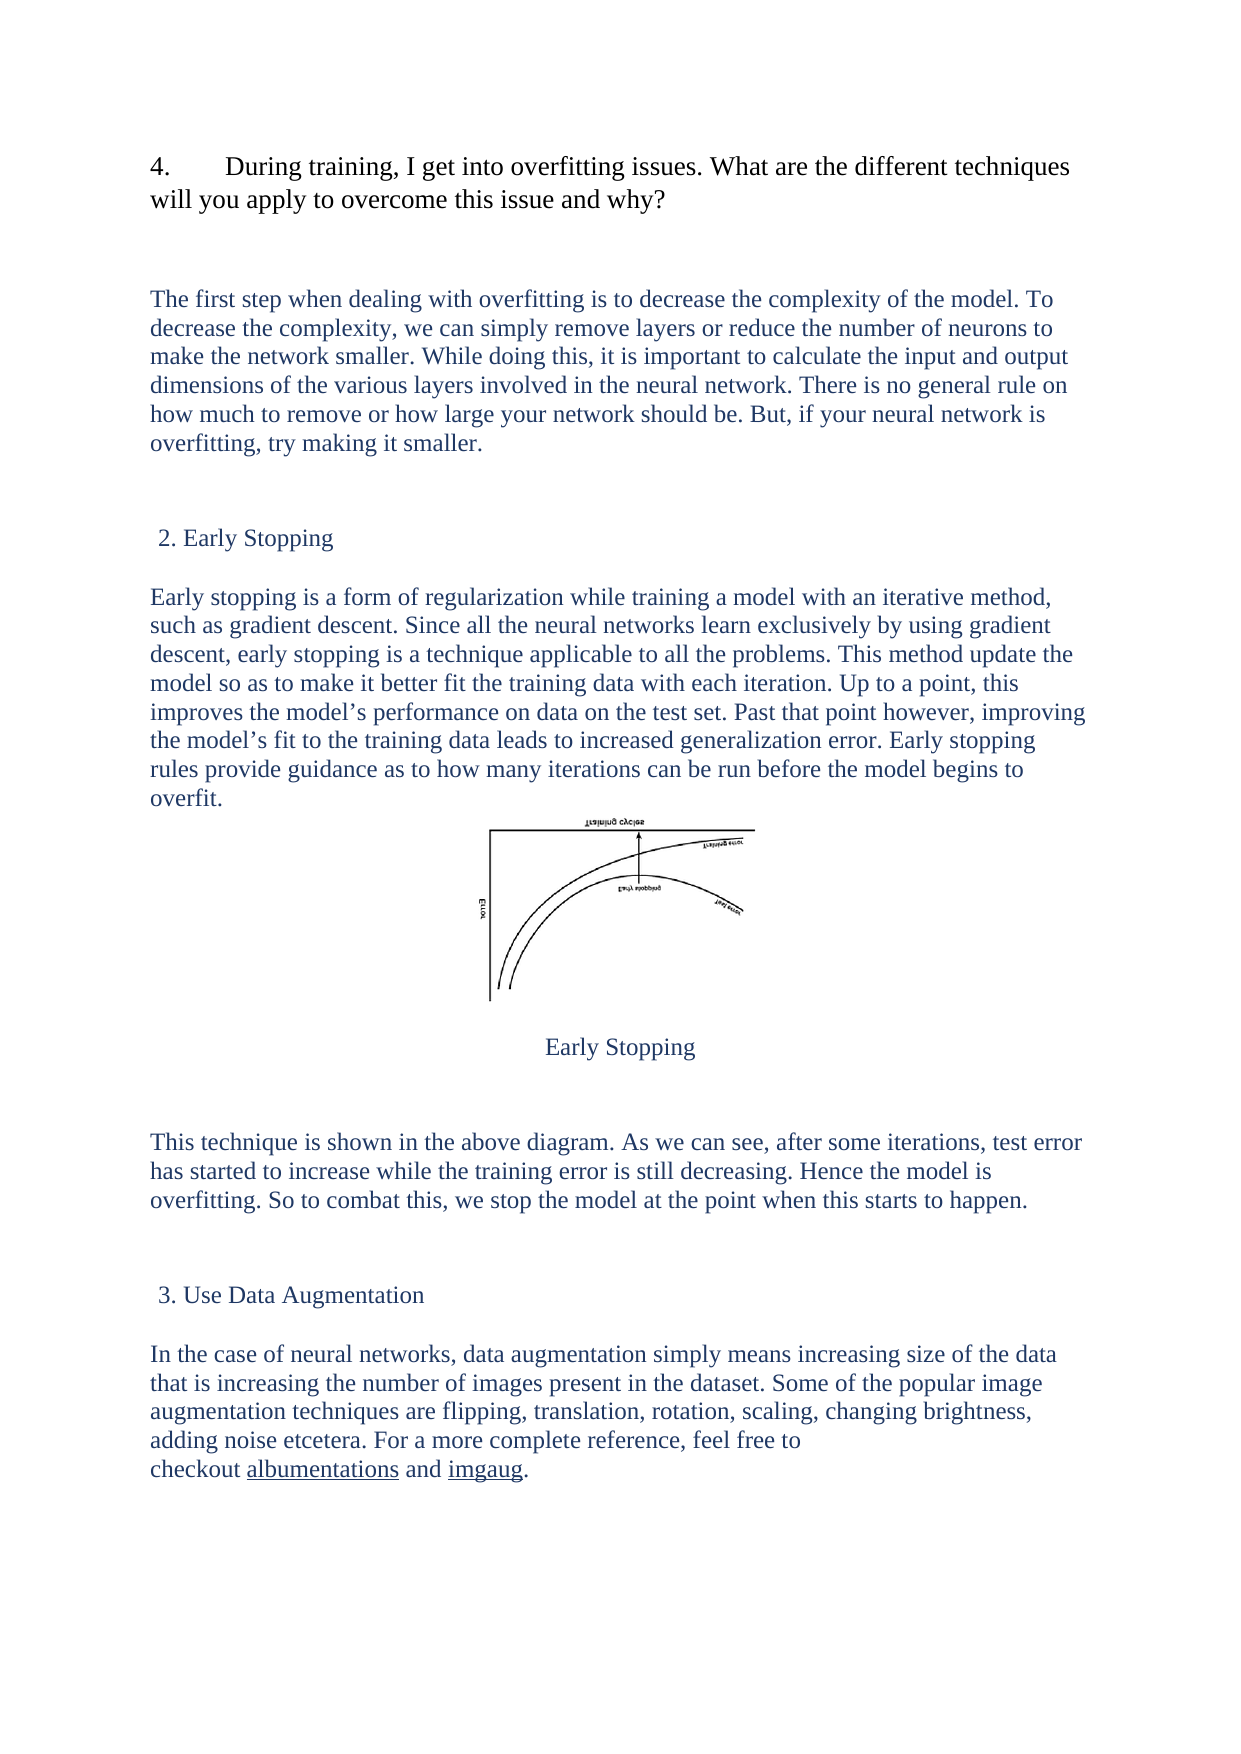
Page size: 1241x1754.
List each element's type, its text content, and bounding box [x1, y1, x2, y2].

text Early Stopping [150, 1032, 1090, 1061]
text This technique is shown in the above diagram. As we can see, after some iterations, test error has started to increase while the training error is still decreasing. Hence the model is overfitting. So to combat this, we stop the model at the point when this starts to happen. [150, 1127, 1090, 1213]
subtitle 3. Use Data Augmentation [158, 1280, 1082, 1308]
text The first step when dealing with overfitting is to decrease the complexity of the model. To decrease the complexity, we can simply remove layers or reduce the number of neurons to make the network smaller. While doing this, it is important to calculate the input and output dimensions of the various layers involved in the neural network. There is no general rule on how much to remove or how large your network should be. But, if your neural network is overfitting, try making it smaller. [150, 284, 1090, 456]
subtitle 2. Early Stopping [158, 523, 1082, 551]
picture [471, 811, 768, 1014]
text 4. During training, I get into overfitting issues. What are the different techniques will you apply to overcome this issue and why? [150, 150, 1090, 215]
text In the case of neural networks, data augmentation simply means increasing size of the data that is increasing the number of images present in the dataset. Some of the popular image augmentation techniques are flipping, translation, rotation, scaling, changing brightness, adding noise etcetera. For a more complete reference, feel free to checkout albumentations and imgaug. [150, 1310, 1090, 1483]
text Early stopping is a form of regularization while training a model with an iterative method, such as gradient descent. Since all the neural networks learn exclusively by using gradient descent, early stopping is a technique applicable to all the problems. This method update the model so as to make it better fit the training data with each iteration. Up to a point, this improves the model’s performance on data on the test set. Past that point however, improving the model’s fit to the training data leads to increased generalization error. Early stopping rules provide guidance as to how many iterations can be run before the model begins to overfit. [150, 553, 1090, 812]
